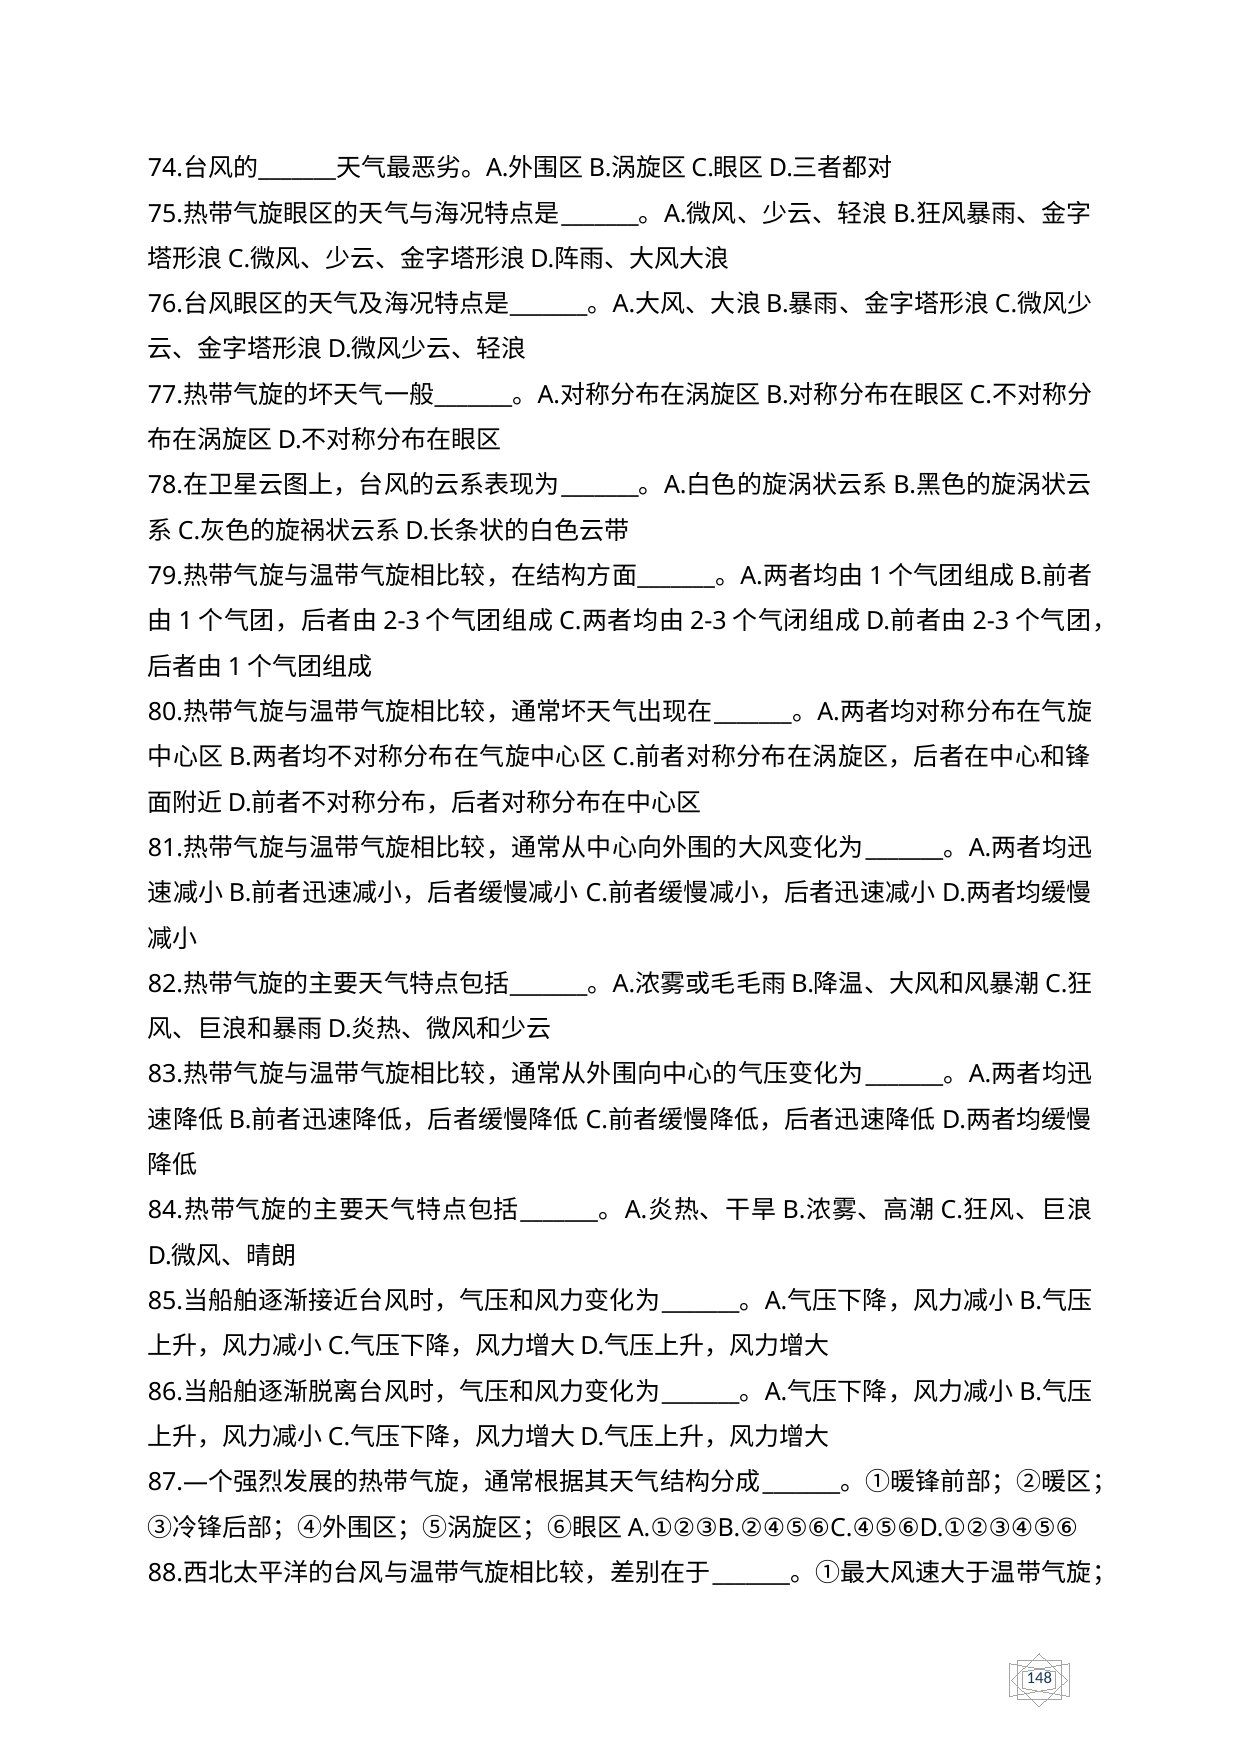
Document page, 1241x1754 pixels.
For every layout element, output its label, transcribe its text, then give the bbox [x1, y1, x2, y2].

text 80.热带气旋与温带气旋相比较，通常坏天气出现在_______。A.两者均对称分布在气旋中心区B.两者均不对称分布在气旋中心区C.前者对称分布在涡旋区，后者在中心和锋面附近D.前者不对称分布，后者对称分布在中心区 [148, 691, 1092, 818]
text 77.热带气旋的坏天气一般_______。A.对称分布在涡旋区B.对称分布在眼区C.不对称分布在涡旋区D.不对称分布在眼区 [148, 374, 1092, 456]
text 85.当船舶逐渐接近台风时，气压和风力变化为_______。A.气压下降，风力减小B.气压上升，风力减小C.气压下降，风力增大D.气压上升，风力增大 [148, 1281, 1092, 1362]
text 83.热带气旋与温带气旋相比较，通常从外围向中心的气压变化为_______。A.两者均迅速降低B.前者迅速降低，后者缓慢降低C.前者缓慢降低，后者迅速降低D.两者均缓慢降低 [148, 1054, 1092, 1181]
text 87.—个强烈发展的热带气旋，通常根据其天气结构分成_______。①暖锋前部；②暖区；③冷锋后部；④外围区；⑤涡旋区；⑥眼区A.①②③B.②④⑤⑥C.④⑤⑥D.①②③④⑤⑥ [148, 1462, 1092, 1543]
text 76.台风眼区的天气及海况特点是_______。A.大风、大浪B.暴雨、金字塔形浪C.微风少云、金字塔形浪D.微风少云、轻浪 [148, 284, 1092, 365]
text 84.热带气旋的主要天气特点包括_______。A.炎热、干旱B.浓雾、高潮C.狂风、巨浪D.微风、晴朗 [148, 1190, 1092, 1271]
text 78.在卫星云图上，台风的云系表现为_______。A.白色的旋涡状云系B.黑色的旋涡状云系C.灰色的旋祸状云系D.长条状的白色云带 [148, 465, 1092, 546]
text 74.台风的_______天气最恶劣。A.外围区B.涡旋区C.眼区D.三者都对 [148, 148, 1092, 184]
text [148, 1552, 1092, 1589]
text 86.当船舶逐渐脱离台风时，气压和风力变化为_______。A.气压下降，风力减小B.气压上升，风力减小C.气压下降，风力增大D.气压上升，风力增大 [148, 1371, 1092, 1453]
text 79.热带气旋与温带气旋相比较，在结构方面_______。A.两者均由1个气团组成B.前者由1个气团，后者由2-3个气团组成C.两者均由2-3个气闭组成D.前者由2-3个气团，后者由1个气团组成 [148, 556, 1092, 682]
text 75.热带气旋眼区的天气与海况特点是_______。A.微风、少云、轻浪B.狂风暴雨、金字塔形浪C.微风、少云、金字塔形浪D.阵雨、大风大浪 [148, 193, 1092, 274]
text 81.热带气旋与温带气旋相比较，通常从中心向外围的大风变化为_______。A.两者均迅速减小B.前者迅速减小，后者缓慢减小C.前者缓慢减小，后者迅速减小D.两者均缓慢减小 [148, 827, 1092, 954]
text 82.热带气旋的主要天气特点包括_______。A.浓雾或毛毛雨B.降温、大风和风暴潮C.狂风、巨浪和暴雨D.炎热、微风和少云 [148, 963, 1092, 1045]
